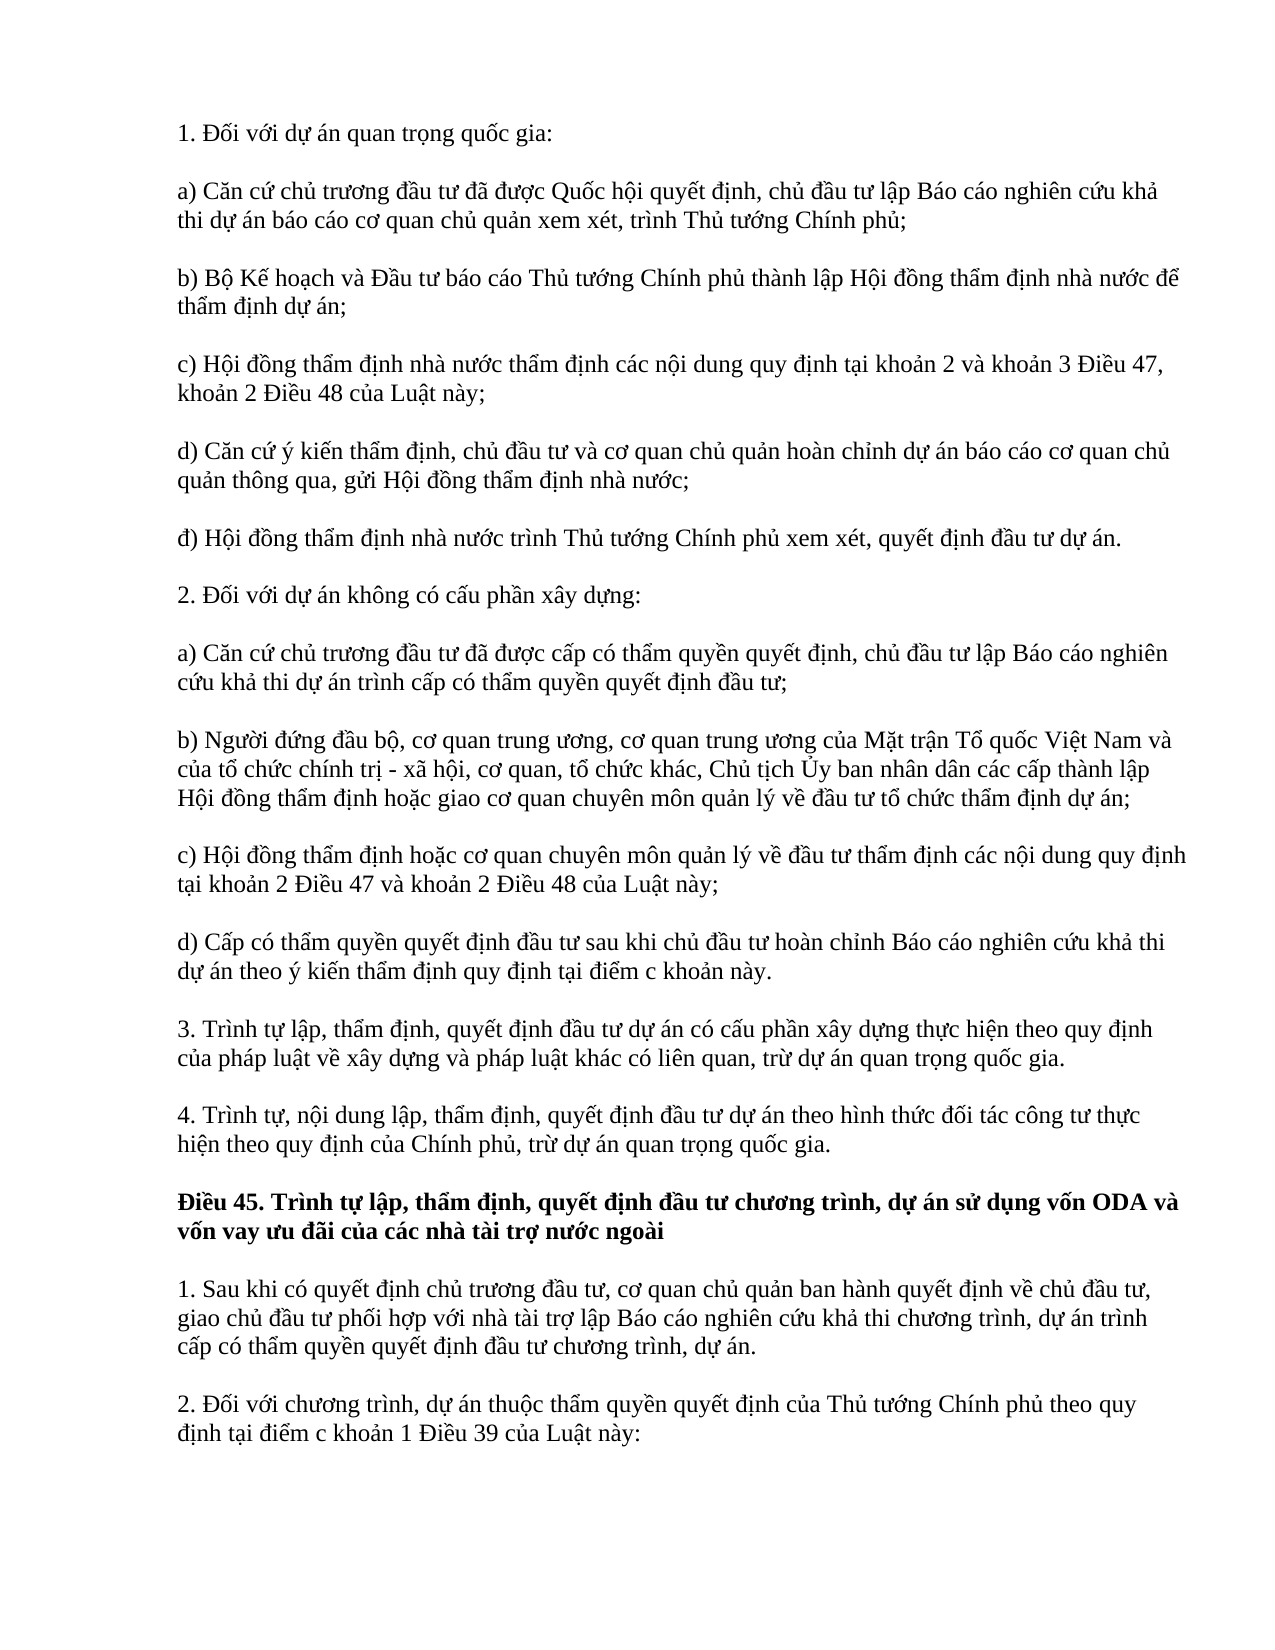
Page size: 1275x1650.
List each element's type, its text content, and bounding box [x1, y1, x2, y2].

text 1. Đối với dự án quan trọng quốc gia: [177, 118, 1186, 147]
text b) Bộ Kế hoạch và Đầu tư báo cáo Thủ tướng Chính phủ thành lập Hội đồng thẩm định nhà nước để thẩm định dự án; [177, 263, 1186, 320]
text a) Căn cứ chủ trương đầu tư đã được Quốc hội quyết định, chủ đầu tư lập Báo cáo nghiên cứu khả thi dự án báo cáo cơ quan chủ quản xem xét, trình Thủ tướng Chính phủ; [177, 176, 1186, 233]
text 1. Sau khi có quyết định chủ trương đầu tư, cơ quan chủ quản ban hành quyết định về chủ đầu tư, giao chủ đầu tư phối hợp với nhà tài trợ lập Báo cáo nghiên cứu khả thi chương trình, dự án trình cấp có thẩm quyền quyết định đầu tư chương trình, dự án. [177, 1274, 1186, 1360]
text d) Căn cứ ý kiến thẩm định, chủ đầu tư và cơ quan chủ quản hoàn chỉnh dự án báo cáo cơ quan chủ quản thông qua, gửi Hội đồng thẩm định nhà nước; [177, 436, 1186, 493]
text 2. Đối với dự án không có cấu phần xây dựng: [177, 581, 1186, 609]
text d) Cấp có thẩm quyền quyết định đầu tư sau khi chủ đầu tư hoàn chỉnh Báo cáo nghiên cứu khả thi dự án theo ý kiến thẩm định quy định tại điểm c khoản này. [177, 927, 1186, 985]
text a) Căn cứ chủ trương đầu tư đã được cấp có thẩm quyền quyết định, chủ đầu tư lập Báo cáo nghiên cứu khả thi dự án trình cấp có thẩm quyền quyết định đầu tư; [177, 638, 1186, 696]
text c) Hội đồng thẩm định nhà nước thẩm định các nội dung quy định tại khoản 2 và khoản 3 Điều 47, khoản 2 Điều 48 của Luật này; [177, 349, 1186, 407]
text đ) Hội đồng thẩm định nhà nước trình Thủ tướng Chính phủ xem xét, quyết định đầu tư dự án. [177, 523, 1186, 551]
text 3. Trình tự lập, thẩm định, quyết định đầu tư dự án có cấu phần xây dựng thực hiện theo quy định của pháp luật về xây dựng và pháp luật khác có liên quan, trừ dự án quan trọng quốc gia. [177, 1014, 1186, 1071]
text 4. Trình tự, nội dung lập, thẩm định, quyết định đầu tư dự án theo hình thức đối tác công tư thực hiện theo quy định của Chính phủ, trừ dự án quan trọng quốc gia. [177, 1101, 1186, 1158]
text c) Hội đồng thẩm định hoặc cơ quan chuyên môn quản lý về đầu tư thẩm định các nội dung quy định tại khoản 2 Điều 47 và khoản 2 Điều 48 của Luật này; [177, 841, 1186, 898]
text 2. Đối với chương trình, dự án thuộc thẩm quyền quyết định của Thủ tướng Chính phủ theo quy định tại điểm c khoản 1 Điều 39 của Luật này: [177, 1389, 1186, 1447]
text b) Người đứng đầu bộ, cơ quan trung ương, cơ quan trung ương của Mặt trận Tổ quốc Việt Nam và của tổ chức chính trị - xã hội, cơ quan, tổ chức khác, Chủ tịch Ủy ban nhân dân các cấp thành lập Hội đồng thẩm định hoặc giao cơ quan chuyên môn quản lý về đầu tư tổ chức thẩm định dự án; [177, 725, 1186, 811]
text Điều 45. Trình tự lập, thẩm định, quyết định đầu tư chương trình, dự án sử dụng vốn ODA và vốn vay ưu đãi của các nhà tài trợ nước ngoài [177, 1187, 1186, 1245]
